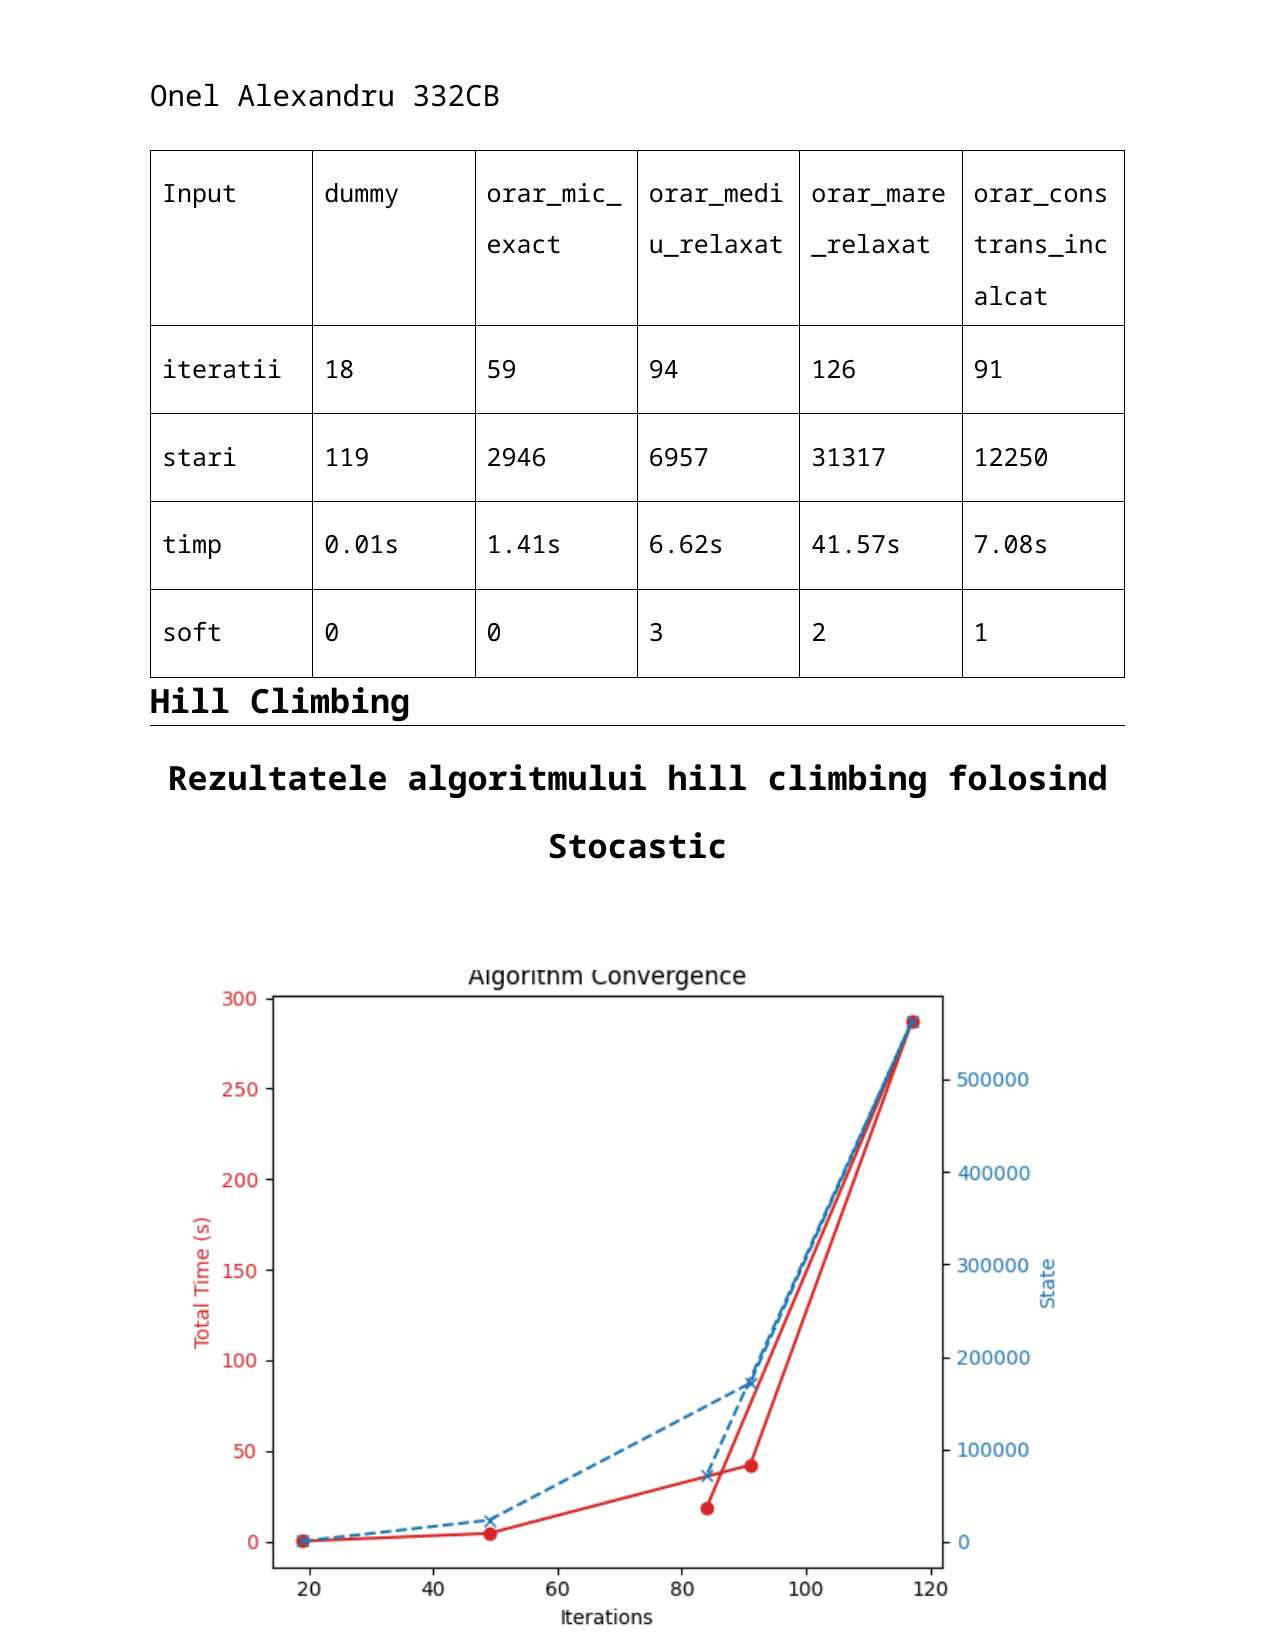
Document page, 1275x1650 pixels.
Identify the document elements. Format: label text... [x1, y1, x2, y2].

table_header orar_mic_exact [476, 151, 637, 325]
table_cell 6.62s [638, 502, 799, 589]
table_cell 18 [313, 326, 475, 413]
table_cell 59 [476, 326, 637, 413]
table_header orar_mediu_relaxat [638, 151, 799, 325]
table_cell 91 [963, 326, 1124, 413]
table_header orar_constrans_incalcat [963, 151, 1124, 325]
table_cell iteratii [151, 326, 312, 413]
picture [172, 970, 1075, 1648]
table_cell 0.01s [313, 502, 475, 589]
table_cell stari [151, 414, 312, 501]
table_header dummy [313, 151, 475, 325]
text Rezultatele algoritmului hill climbing folosind Stocastic [150, 755, 1125, 868]
table_cell 119 [313, 414, 475, 501]
table_cell 7.08s [963, 502, 1124, 589]
table_cell 1.41s [476, 502, 637, 589]
table_cell 3 [638, 590, 799, 677]
table_cell 94 [638, 326, 799, 413]
table_cell 2 [800, 590, 962, 677]
table_cell 2946 [476, 414, 637, 501]
table_cell soft [151, 590, 312, 677]
table_cell 1 [963, 590, 1124, 677]
table_cell 126 [800, 326, 962, 413]
table_cell 41.57s [800, 502, 962, 589]
text Hill Climbing [150, 678, 1125, 725]
table_cell 0 [313, 590, 475, 677]
table_header orar_mare_relaxat [800, 151, 962, 325]
table_cell 12250 [963, 414, 1124, 501]
table_header Input [151, 151, 312, 325]
table_cell timp [151, 502, 312, 589]
table_cell 6957 [638, 414, 799, 501]
table_cell 0 [476, 590, 637, 677]
table_cell 31317 [800, 414, 962, 501]
